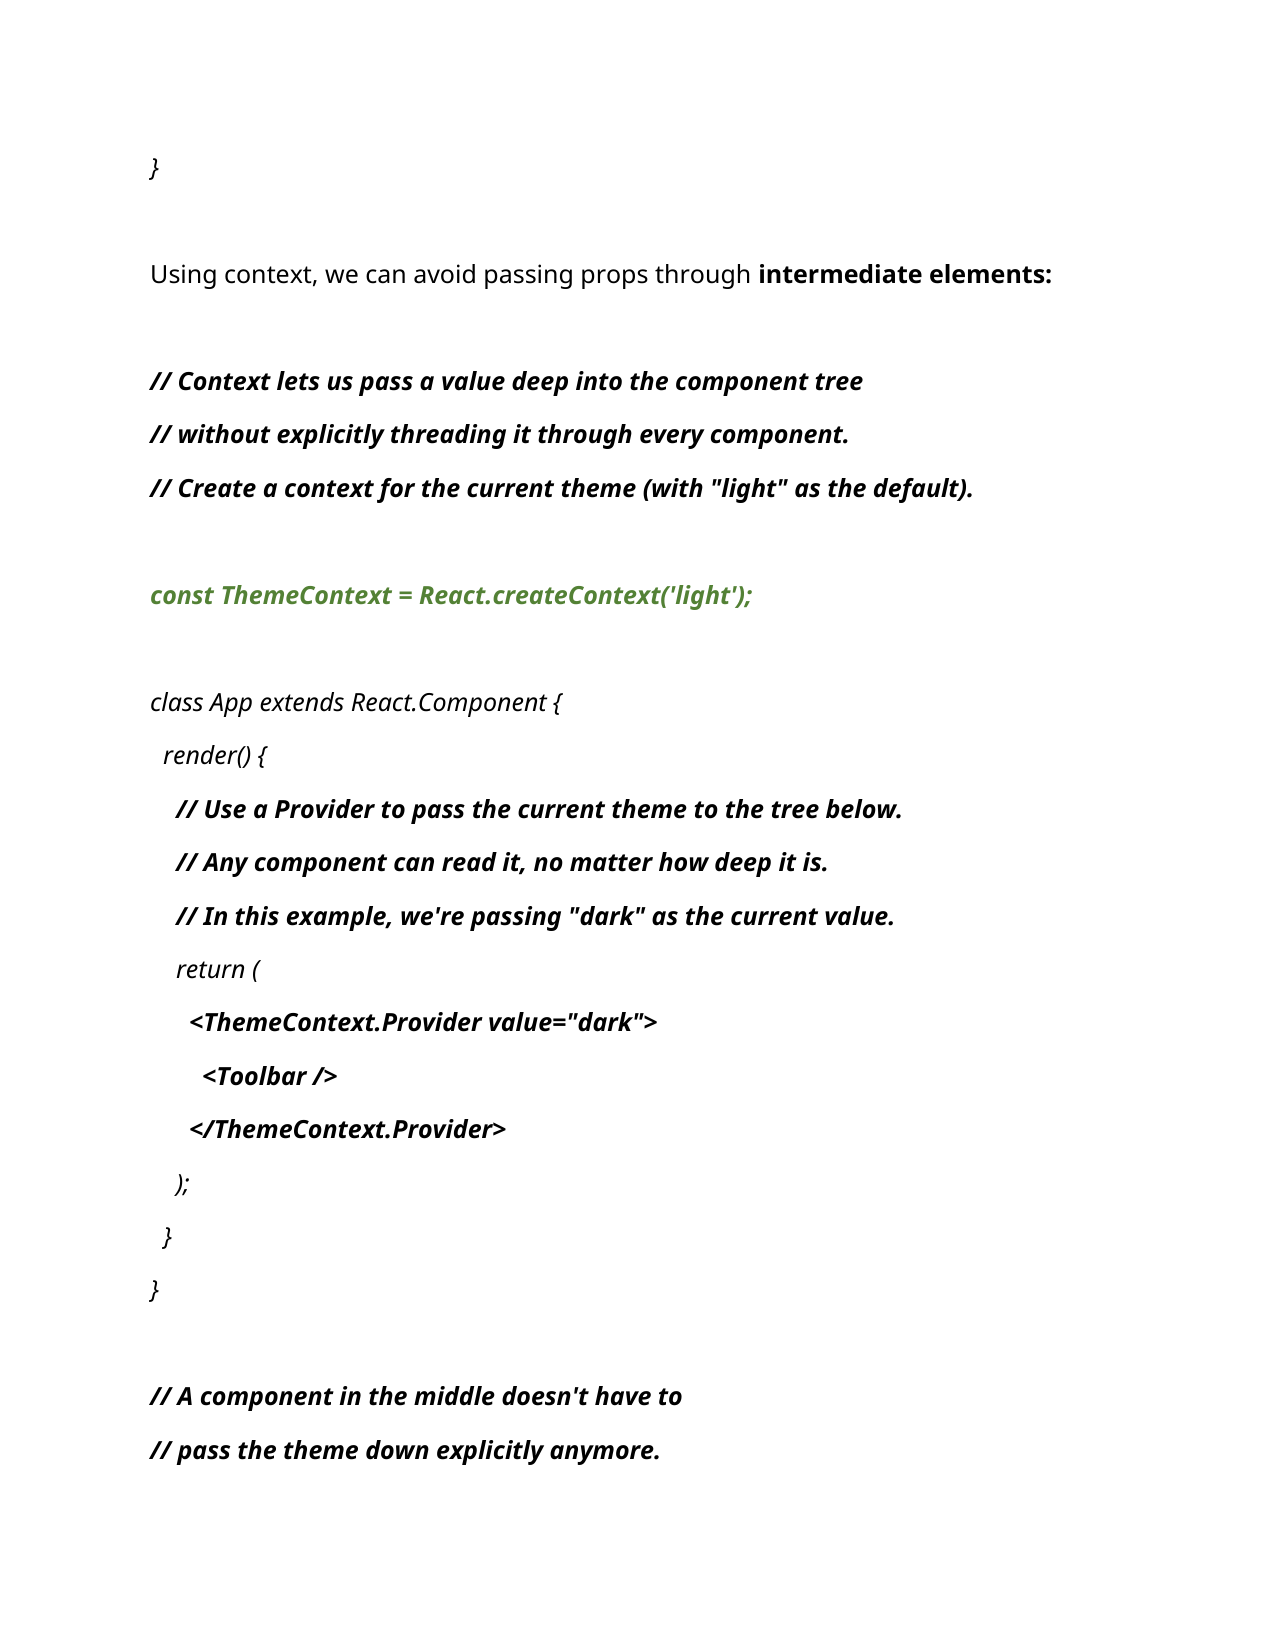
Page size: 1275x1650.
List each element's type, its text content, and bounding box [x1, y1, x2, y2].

text </ThemeContext.Provider> [150, 1112, 1125, 1146]
text // Use a Provider to pass the current theme to the tree below. [150, 791, 1125, 825]
text ); [150, 1165, 1125, 1199]
text Using context, we can avoid passing props through intermediate elements: [150, 257, 1125, 291]
text // In this example, we're passing "dark" as the current value. [150, 898, 1125, 932]
text } [150, 1272, 1125, 1306]
text class App extends React.Component { [150, 684, 1125, 718]
text const ThemeContext = React.createContext('light'); [150, 577, 1125, 612]
text // Create a context for the current theme (with "light" as the default). [150, 471, 1125, 505]
text render() { [150, 738, 1125, 772]
text <ThemeContext.Provider value="dark"> [150, 1005, 1125, 1039]
text // pass the theme down explicitly anymore. [150, 1432, 1125, 1467]
text return ( [150, 952, 1125, 986]
text // A component in the middle doesn't have to [150, 1379, 1125, 1413]
text } [150, 150, 1125, 184]
text } [150, 1219, 1125, 1253]
text // without explicitly threading it through every component. [150, 417, 1125, 451]
text <Toolbar /> [150, 1058, 1125, 1092]
text // Any component can read it, no matter how deep it is. [150, 845, 1125, 879]
text // Context lets us pass a value deep into the component tree [150, 364, 1125, 398]
